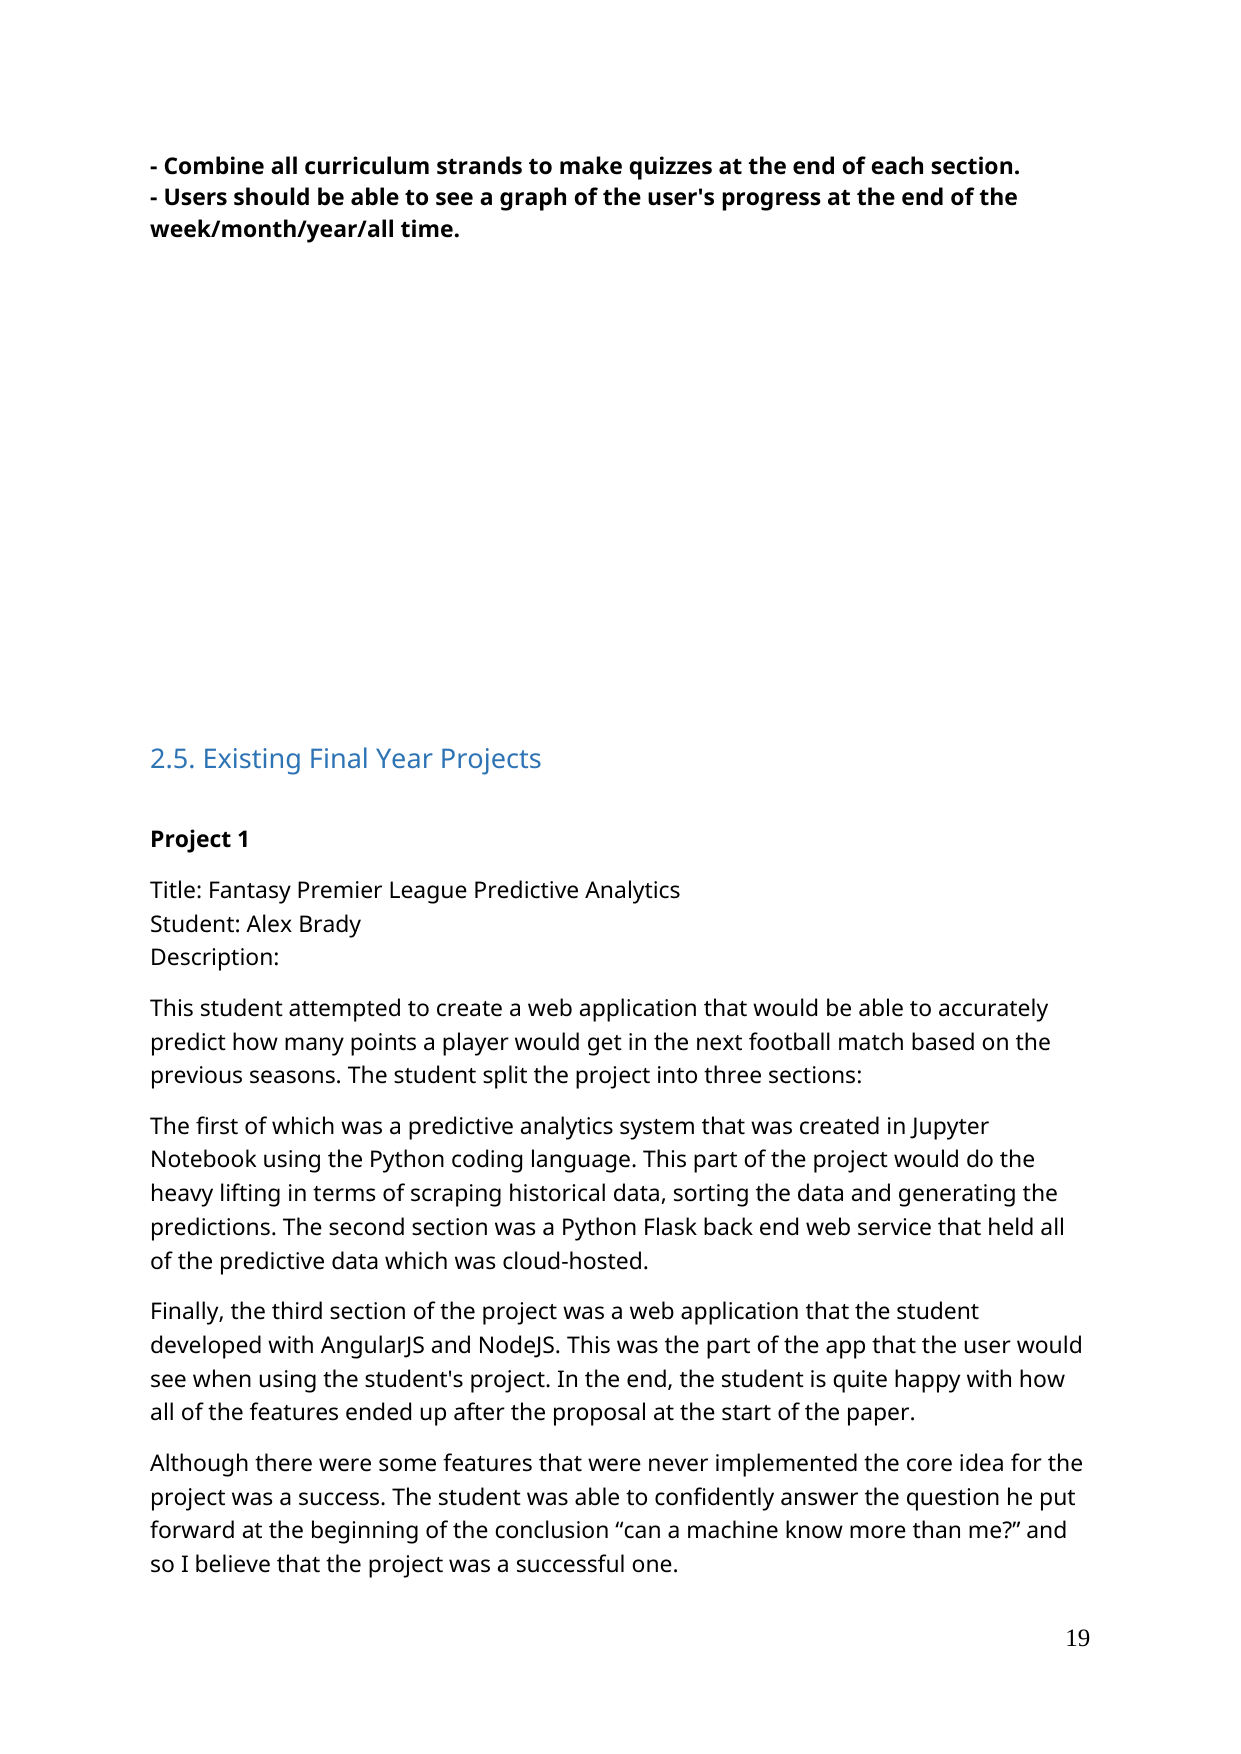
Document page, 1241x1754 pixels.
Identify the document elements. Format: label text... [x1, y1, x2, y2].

text Although there were some features that were never implemented the core idea for the project was a success. The student was able to confidently answer the question he put forward at the beginning of the conclusion “can a machine know more than me?” and so I believe that the project was a successful one. [150, 1447, 1090, 1579]
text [150, 150, 1090, 244]
text Finally, the third section of the project was a web application that the student developed with AngularJS and NodeJS. This was the part of the app that the user would see when using the student's project. In the end, the student is quite happy with how all of the features ended up after the proposal at the start of the paper. [150, 1295, 1090, 1427]
subtitle 2.5. Existing Final Year Projects [150, 739, 1090, 776]
text The first of which was a predictive analytics system that was created in Jupyter Notebook using the Python coding language. This part of the project would do the heavy lifting in terms of scraping historical data, sorting the data and generating the predictions. The second section was a Python Flask back end web service that held all of the predictive data which was cloud-hosted. [150, 1109, 1090, 1276]
text Title: Fantasy Premier League Predictive Analytics Student: Alex Brady Description: [150, 874, 1090, 972]
text Project 1 [150, 823, 1090, 854]
text This student attempted to create a web application that would be able to accurately predict how many points a player would get in the next football match based on the previous seasons. The student split the project into three sections: [150, 992, 1090, 1090]
